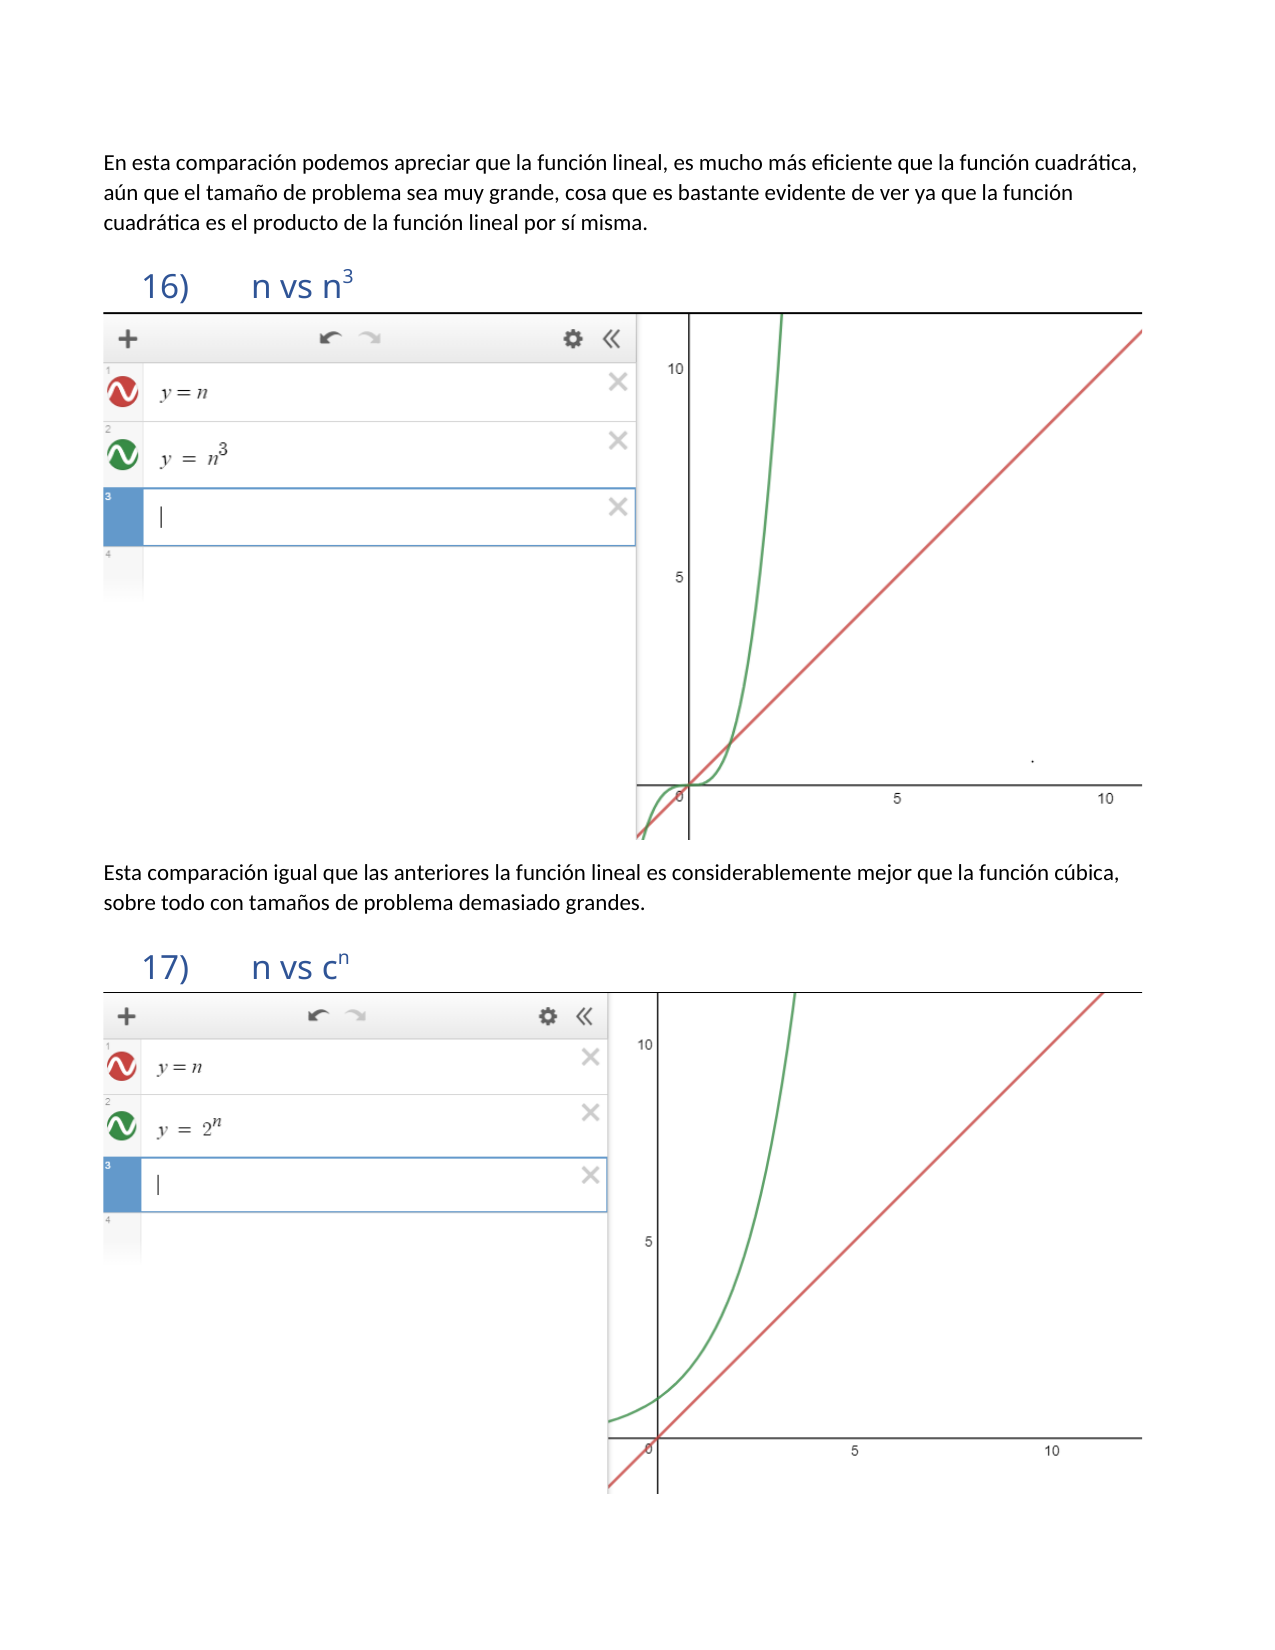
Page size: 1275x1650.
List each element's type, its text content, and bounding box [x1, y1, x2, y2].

picture [103, 312, 1143, 840]
subtitle n vs n3 [141, 263, 1142, 309]
text Esta comparación igual que las anteriores la función lineal es considerablemente mejor que la función cúbica, sobre todo con tamaños de problema demasiado grandes. [103, 858, 1142, 916]
text En esta comparación podemos apreciar que la función lineal, es mucho más eficiente que la función cuadrática, aún que el tamaño de problema sea muy grande, cosa que es bastante evidente de ver ya que la función cuadrática es el producto de la función lineal por sí misma. [103, 148, 1142, 236]
subtitle n vs cn [141, 943, 1142, 989]
picture [103, 992, 1143, 1494]
